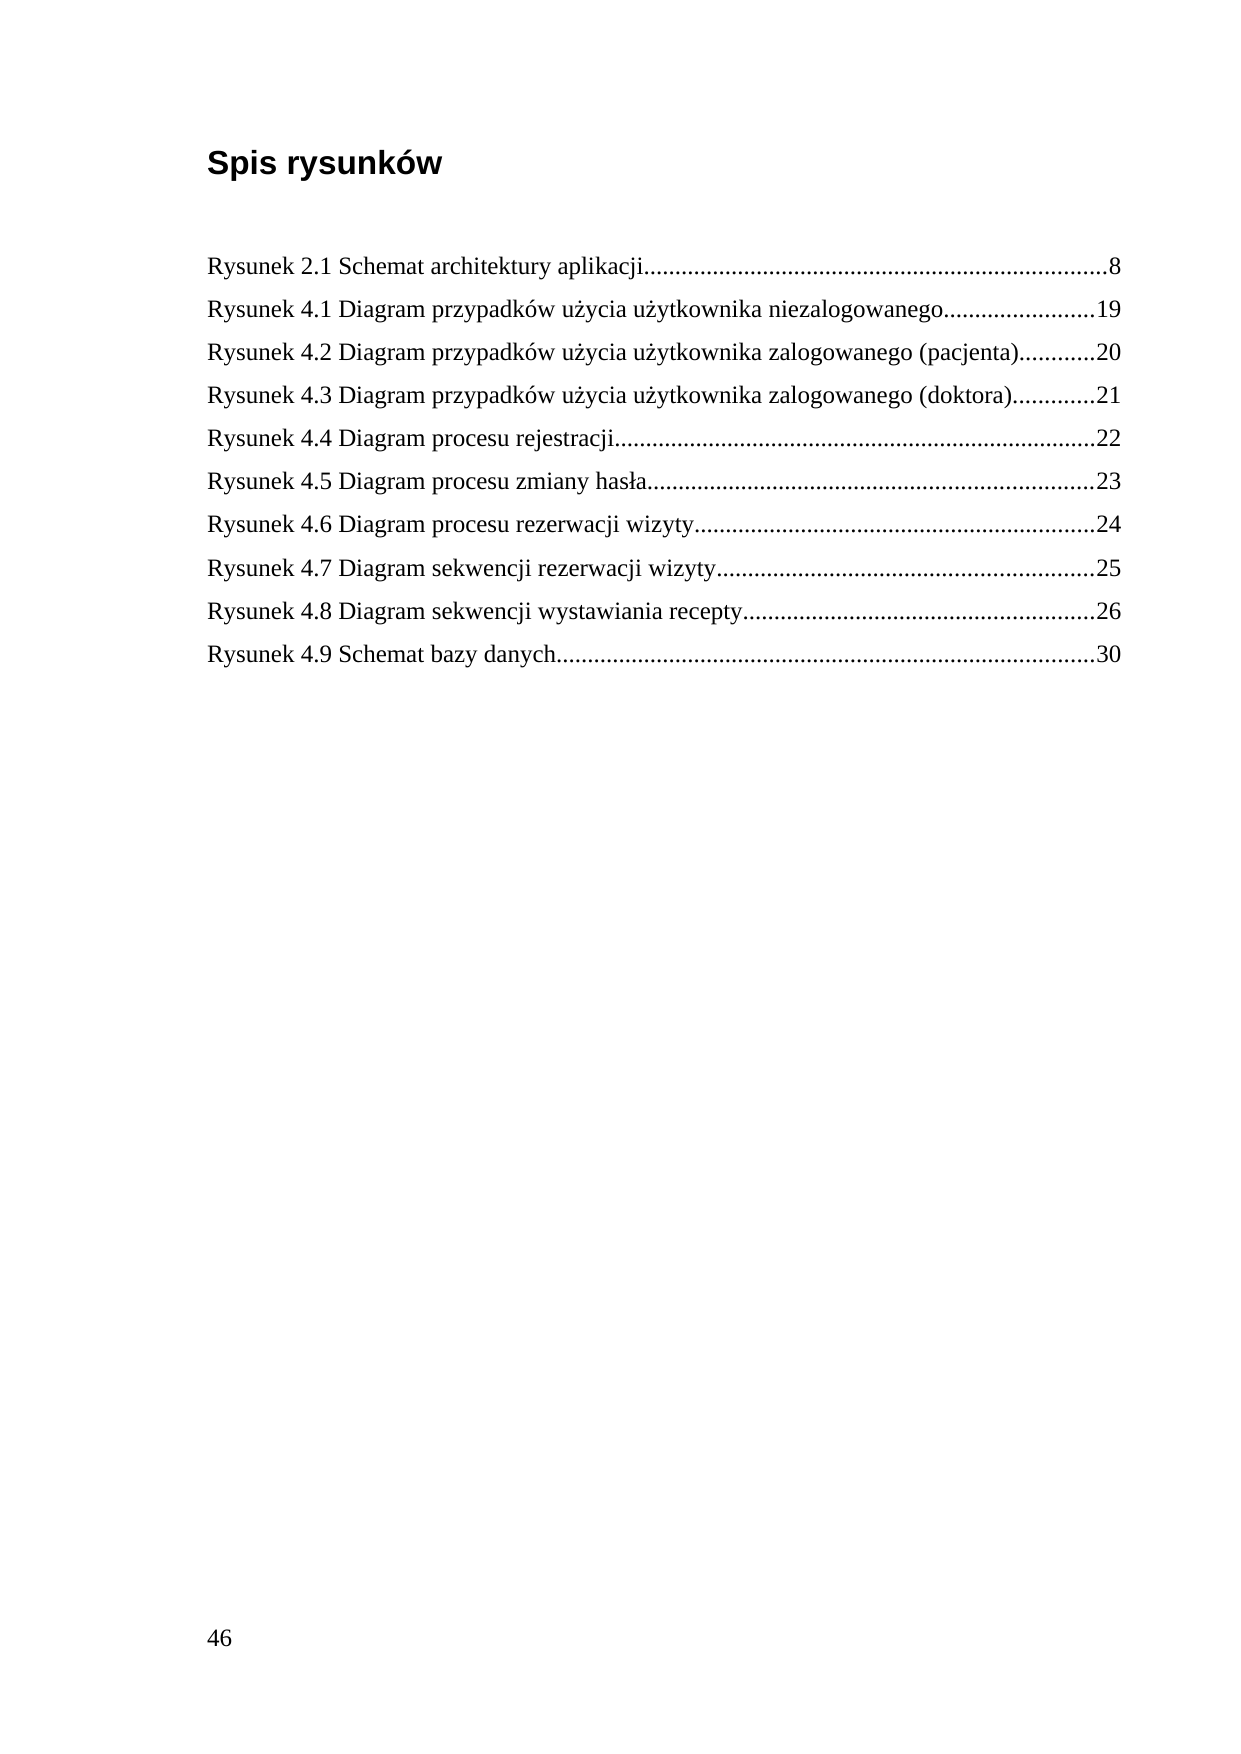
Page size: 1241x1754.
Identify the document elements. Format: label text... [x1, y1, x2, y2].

text Rysunek 4.5 Diagram procesu zmiany hasła 23 [207, 466, 1122, 495]
text Rysunek 2.1 Schemat architektury aplikacji 8 [207, 251, 1122, 279]
text Rysunek 4.1 Diagram przypadków użycia użytkownika niezalogowanego 19 [207, 294, 1122, 323]
text Rysunek 4.7 Diagram sekwencji rezerwacji wizyty 25 [207, 553, 1122, 581]
text Rysunek 4.3 Diagram przypadków użycia użytkownika zalogowanego (doktora) 21 [207, 380, 1122, 409]
text Rysunek 4.6 Diagram procesu rezerwacji wizyty 24 [207, 509, 1122, 538]
text Rysunek 4.9 Schemat bazy danych 30 [207, 639, 1122, 668]
text Rysunek 4.2 Diagram przypadków użycia użytkownika zalogowanego (pacjenta) 20 [207, 337, 1122, 366]
text Rysunek 4.8 Diagram sekwencji wystawiania recepty 26 [207, 596, 1122, 624]
text Rysunek 4.4 Diagram procesu rejestracji 22 [207, 423, 1122, 452]
subtitle Spis rysunków [207, 143, 1122, 182]
